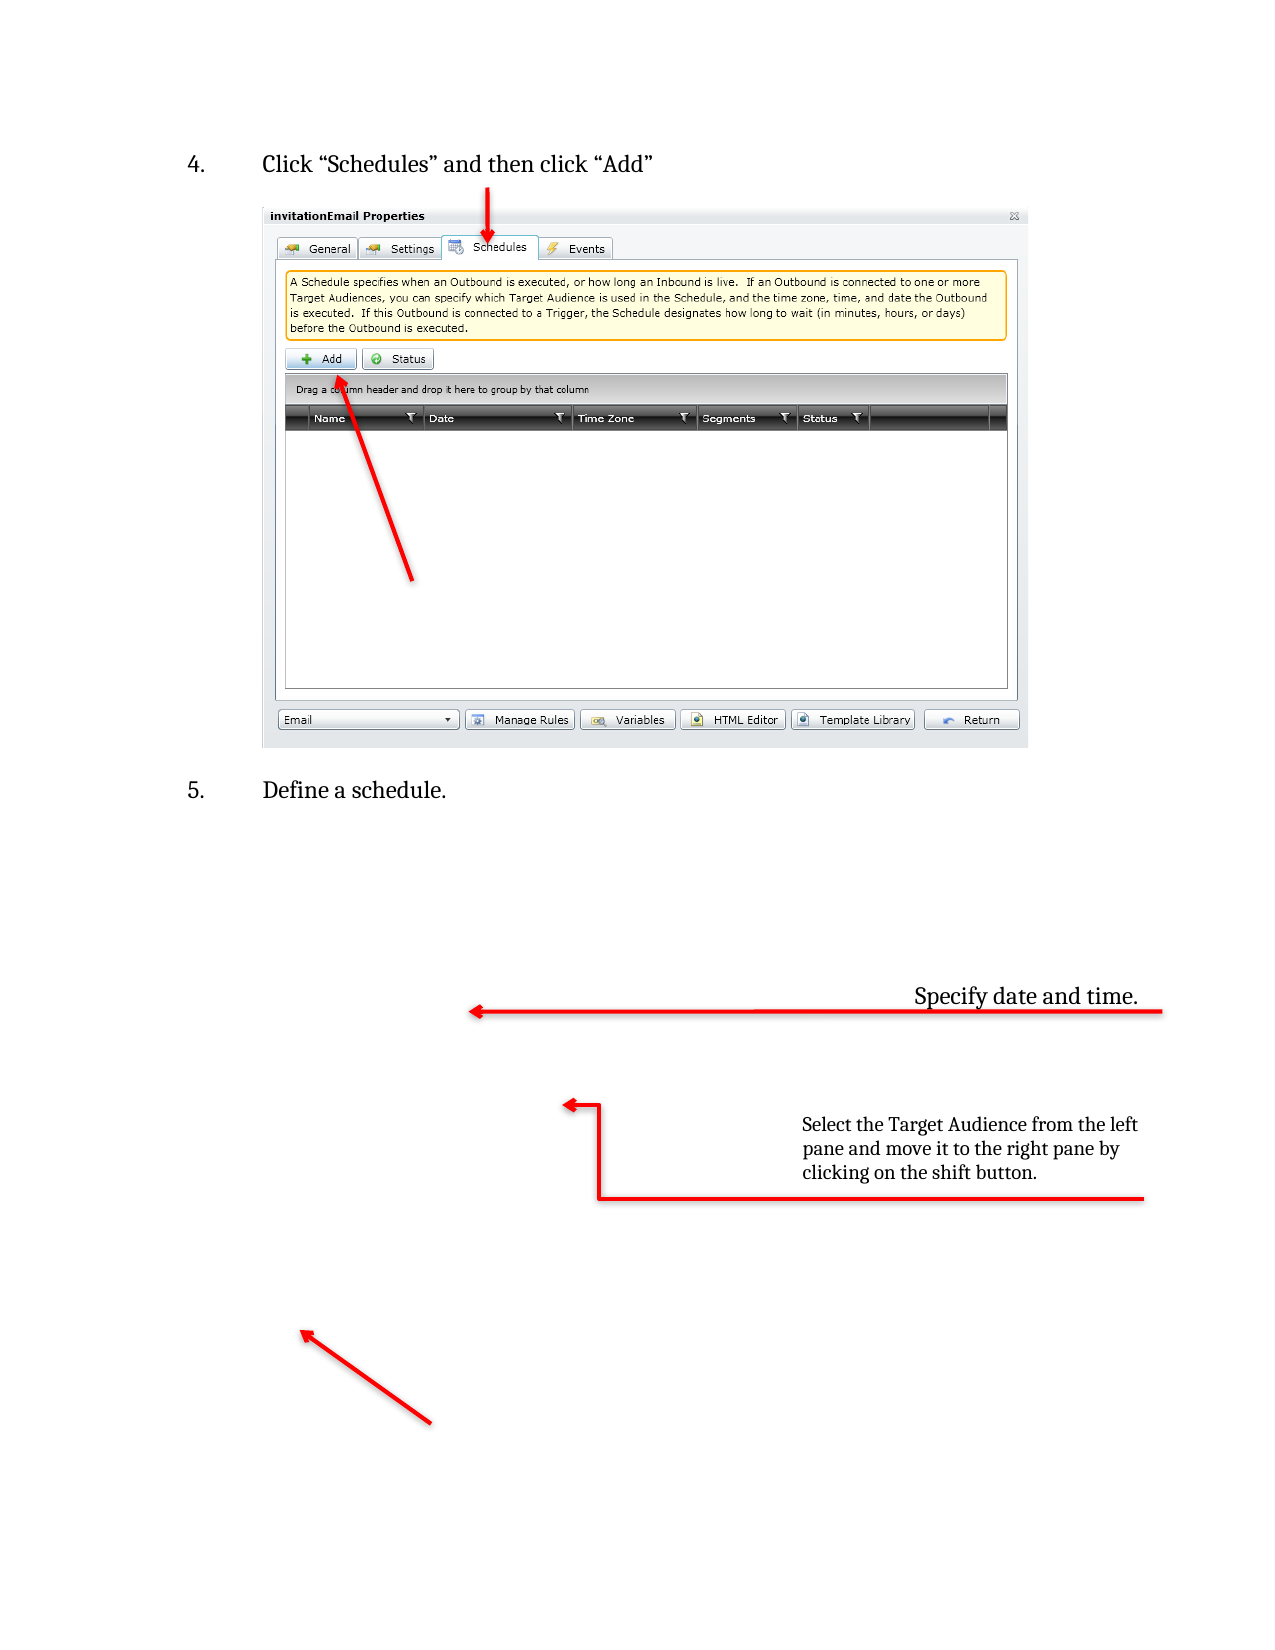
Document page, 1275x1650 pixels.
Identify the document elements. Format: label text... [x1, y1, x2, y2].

list Define a schedule. [187, 776, 1125, 834]
picture [262, 207, 1029, 748]
